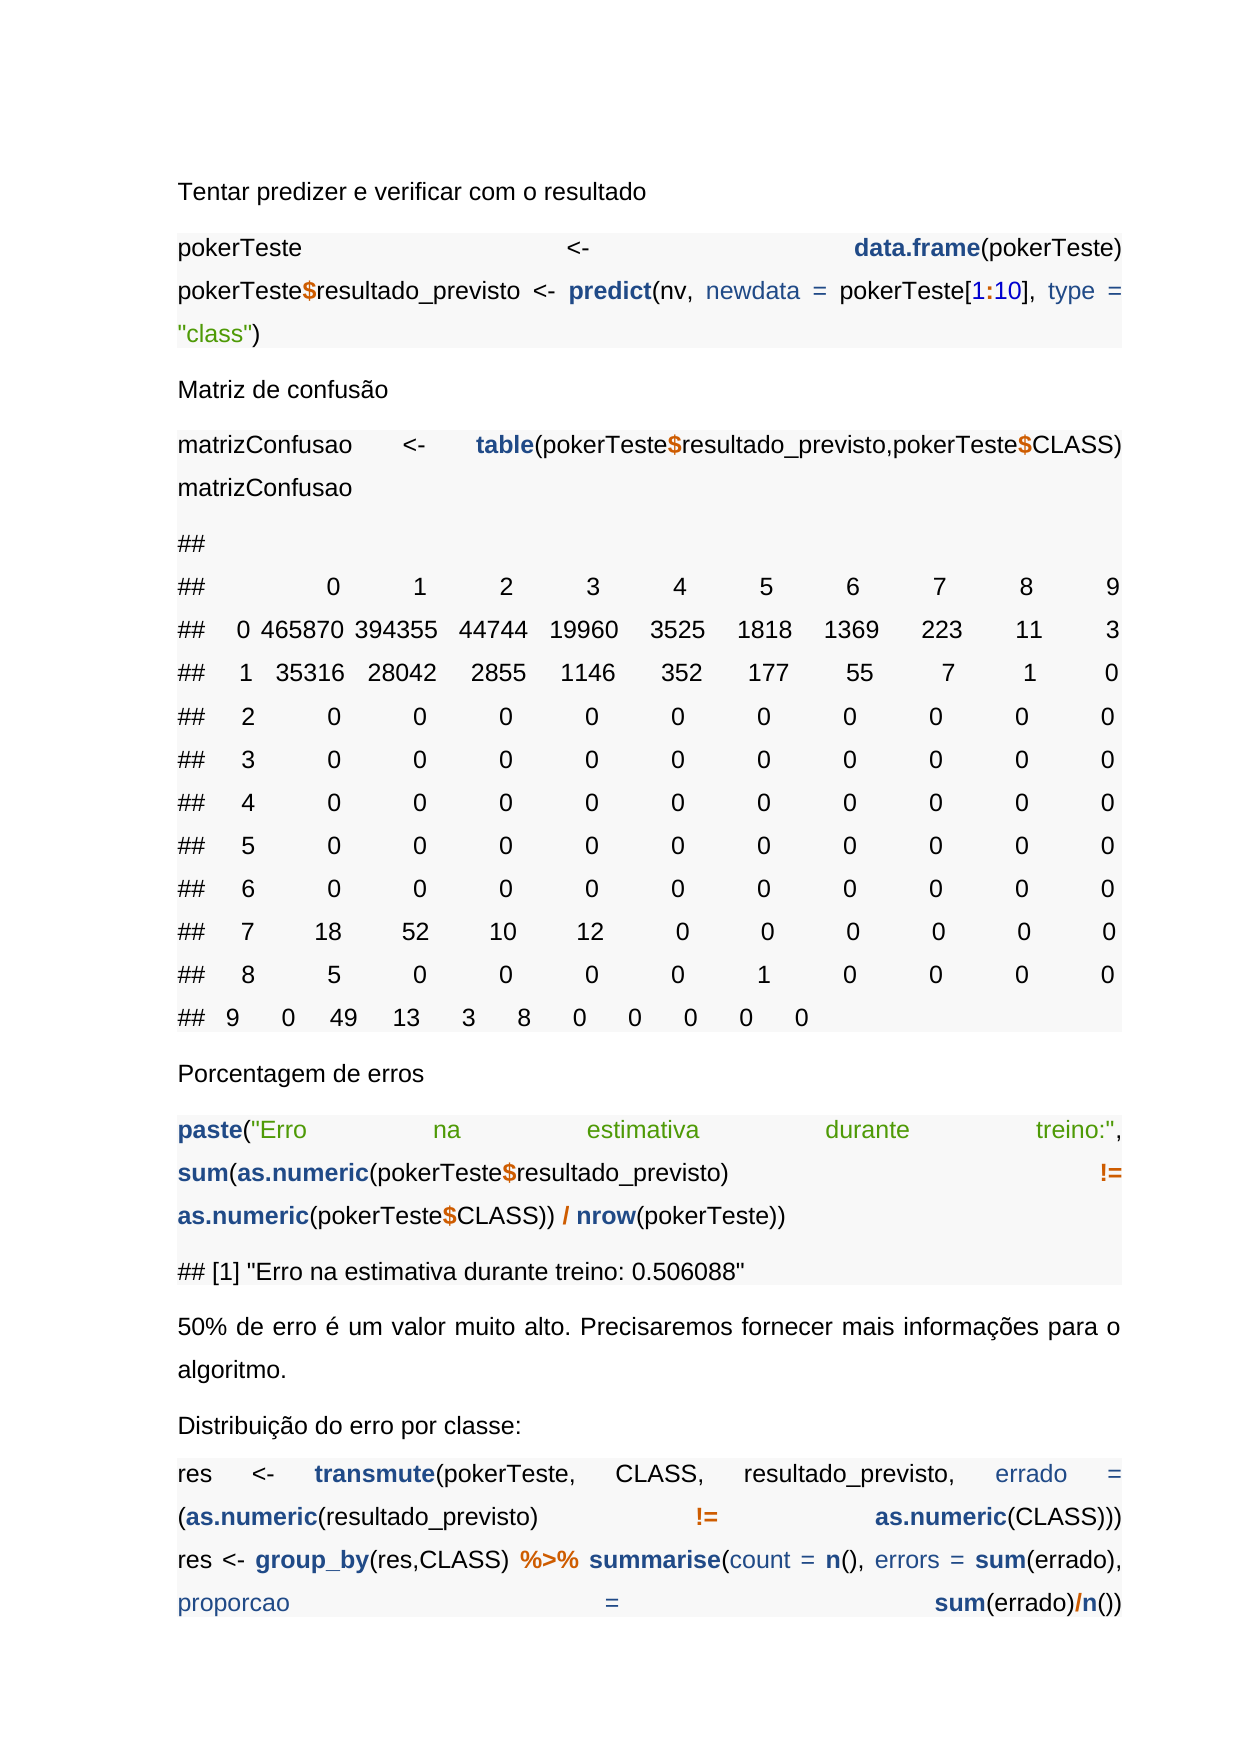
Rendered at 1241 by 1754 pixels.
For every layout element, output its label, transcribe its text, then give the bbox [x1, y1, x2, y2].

text matrizConfusao <- table(pokerTeste$resultado_previsto,pokerTeste$CLASS) matrizConfusao [177, 459, 1122, 502]
text paste("Erro na estimativa durante treino:", sum(as.numeric(pokerTeste$resultado_previsto) != as.numeric(pokerTeste$CLASS)) / nrow(pokerTeste)) [177, 1115, 1122, 1176]
text ## [1] "Erro na estimativa durante treino: 0.506088" [177, 1257, 1122, 1285]
text paste("Erro na estimativa durante treino:", sum(as.numeric(pokerTeste$resultado_previsto) != as.numeric(pokerTeste$CLASS)) / nrow(pokerTeste)) [177, 1177, 1122, 1230]
text Distribuição do erro por classe: [177, 1411, 1122, 1440]
text ## ## 0 1 2 3 4 5 6 7 8 9 ## 0 465870 394355 44744 19960 3525 1818 1369 223 11 3 ## 1 35316 28042 2855 1146 352 177 55 7 1 0 ## 2 0 0 0 0 0 0 0 0 0 0 ## 3 0 0 0 0 0 0 0 0 0 0 ## 4 0 0 0 0 0 0 0 0 0 0 ## 5 0 0 0 0 0 0 0 0 0 0 ## 6 0 0 0 0 0 0 0 0 0 0 ## 7 18 52 10 12 0 0 0 0 0 0 ## 8 5 0 0 0 0 1 0 0 0 0 ## 9 0 49 13 3 8 0 0 0 0 0 [177, 529, 1122, 1032]
text pokerTeste <- data.frame(pokerTeste) pokerTeste$resultado_previsto <- predict(nv, newdata = pokerTeste[1:10], type = "class") [177, 305, 1122, 348]
text pokerTeste <- data.frame(pokerTeste) pokerTeste$resultado_previsto <- predict(nv, newdata = pokerTeste[1:10], type = "class") [177, 233, 1122, 276]
